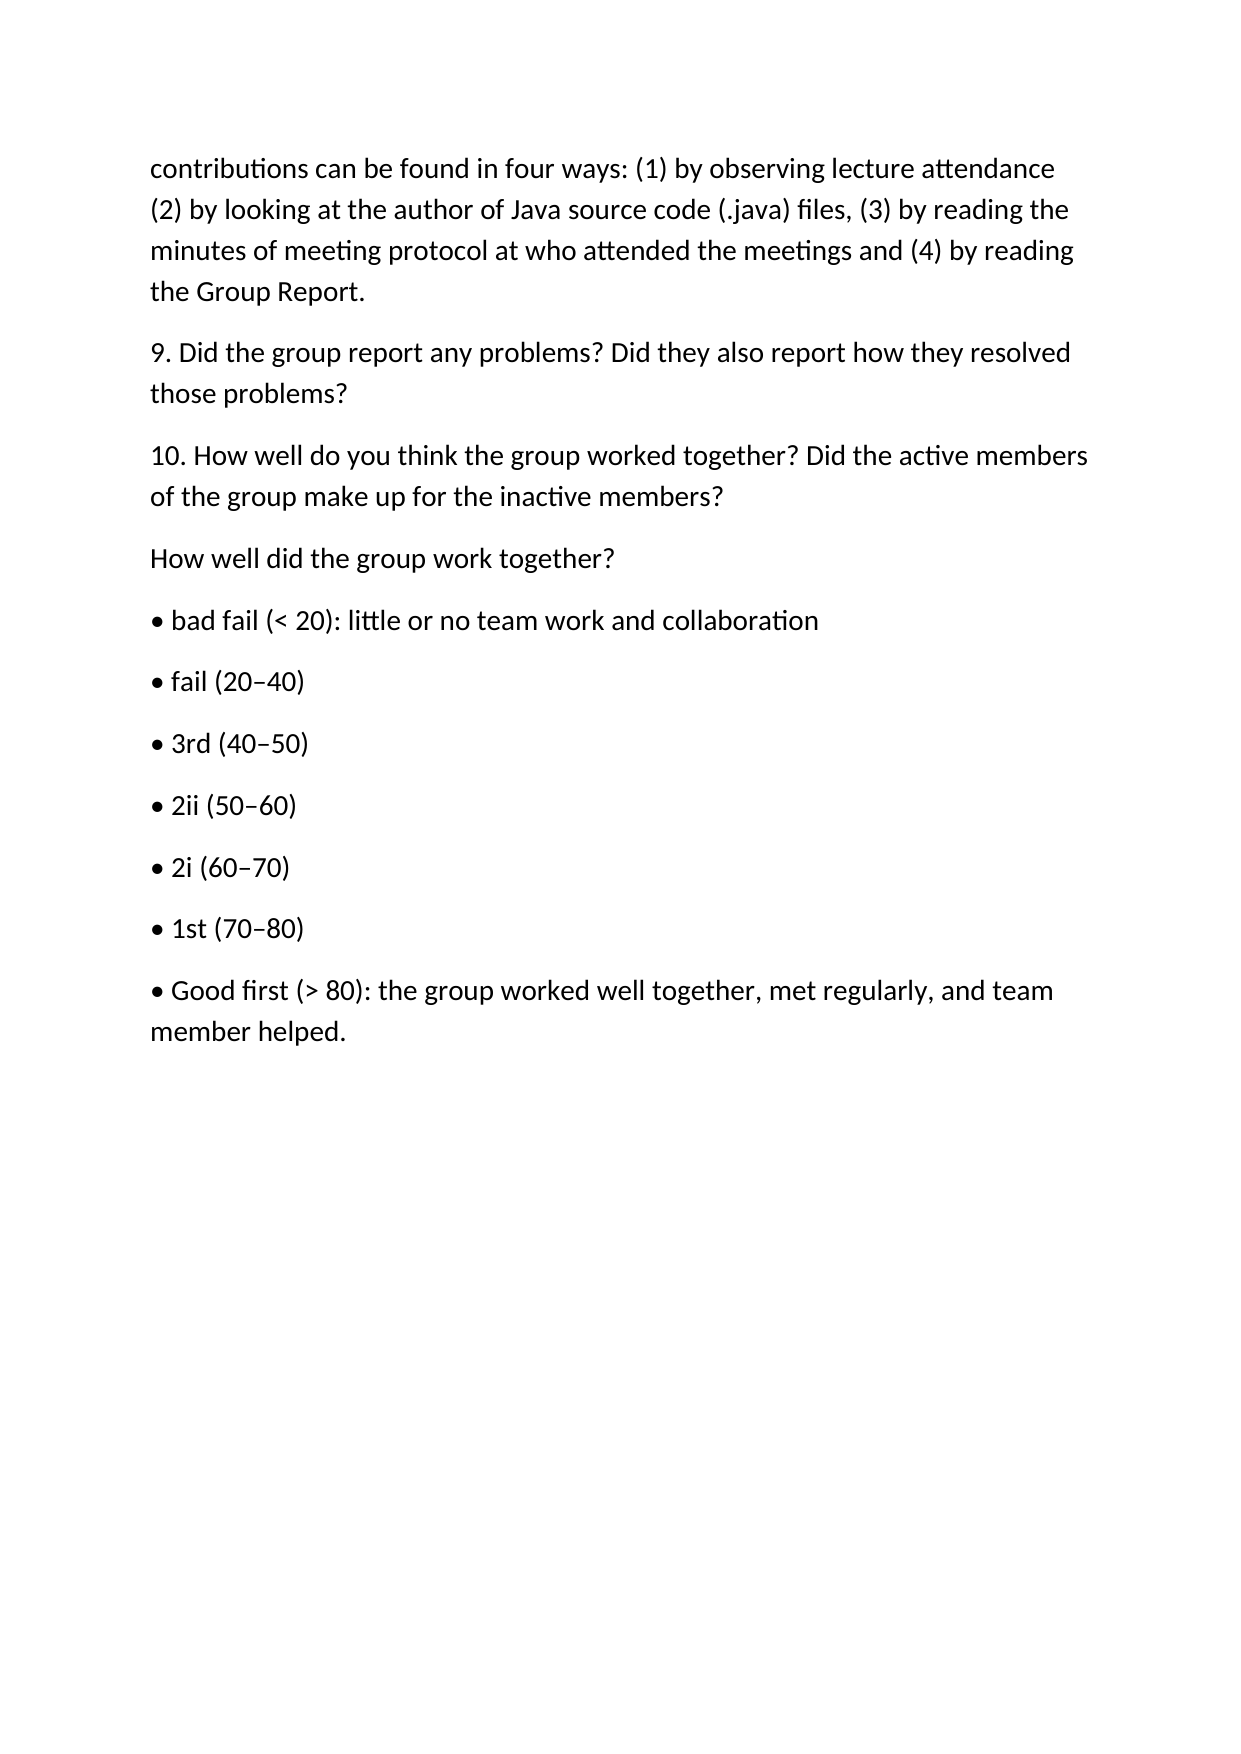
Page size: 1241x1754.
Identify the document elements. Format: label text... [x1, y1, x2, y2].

text • fail (20–40) [150, 663, 1090, 699]
text • 3rd (40–50) [150, 725, 1090, 761]
text 9. Did the group report any problems? Did they also report how they resolved those problems? [150, 334, 1090, 411]
text • Good first (> 80): the group worked well together, met regularly, and team member helped. [150, 972, 1090, 1049]
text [150, 150, 1090, 308]
text • 1st (70–80) [150, 911, 1090, 946]
text 10. How well do you think the group worked together? Did the active members of the group make up for the inactive members? [150, 437, 1090, 514]
text How well did the group work together? [150, 540, 1090, 576]
text • bad fail (< 20): little or no team work and collaboration [150, 602, 1090, 637]
text • 2i (60–70) [150, 849, 1090, 884]
text • 2ii (50–60) [150, 787, 1090, 823]
